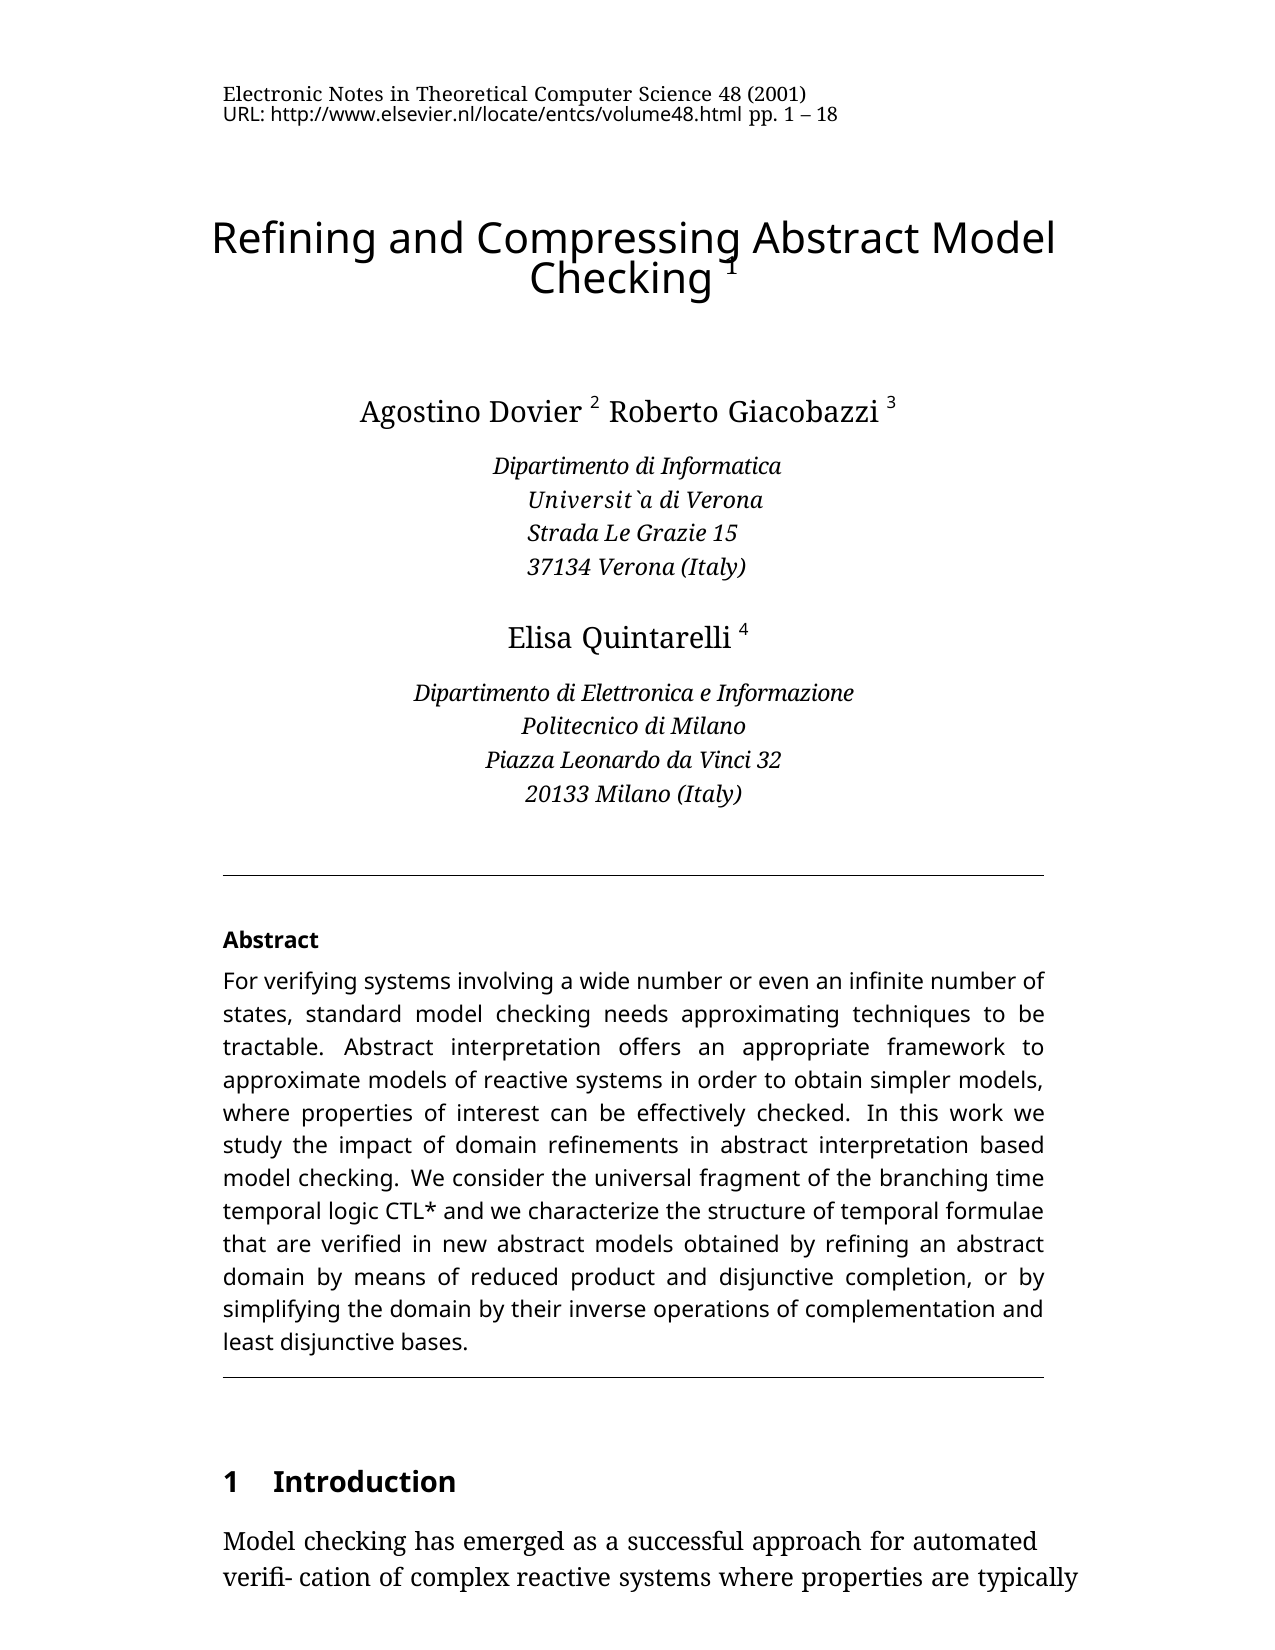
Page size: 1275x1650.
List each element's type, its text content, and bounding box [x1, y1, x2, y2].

text Dipartimento di Elettronica e Informazione Politecnico di Milano [368, 676, 900, 741]
text For verifying systems involving a wide number or even an infinite number of states, standard model checking needs approximating techniques to be tractable. Abstract interpretation offers an appropriate framework to approximate models of reactive systems in order to obtain simpler models, where properties of interest can be effectively checked. In this work we study the impact of domain refinements in abstract interpretation based model checking. We consider the universal fragment of the branching time temporal logic CTL* and we characterize the structure of temporal formulae that are verified in new abstract models obtained by refining an abstract domain by means of reduced product and disjunctive completion, or by simplifying the domain by their inverse operations of complementation and least disjunctive bases. [223, 965, 1045, 1357]
text Piazza Leonardo da Vinci 32 20133 Milano (Italy) [463, 744, 804, 809]
subtitle Introduction [223, 1462, 1096, 1501]
text Dipartimento di Informatica Universit`a di Verona Strada Le Grazie 15 37134 Verona (Italy) [493, 450, 787, 582]
text URL: http://www.elsevier.nl/locate/entcs/volume48.html pp. 1 – 18 [223, 105, 1096, 126]
text Electronic Notes in Theoretical Computer Science 48 (2001) [223, 84, 1096, 105]
title Refining and Compressing Abstract Model Checking 1 [200, 219, 1067, 306]
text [223, 1524, 1096, 1593]
text Agostino Dovier 2 Roberto Giacobazzi 3 [179, 391, 1077, 431]
text Elisa Quintarelli 4 [179, 618, 1077, 657]
text Abstract [223, 924, 1096, 956]
